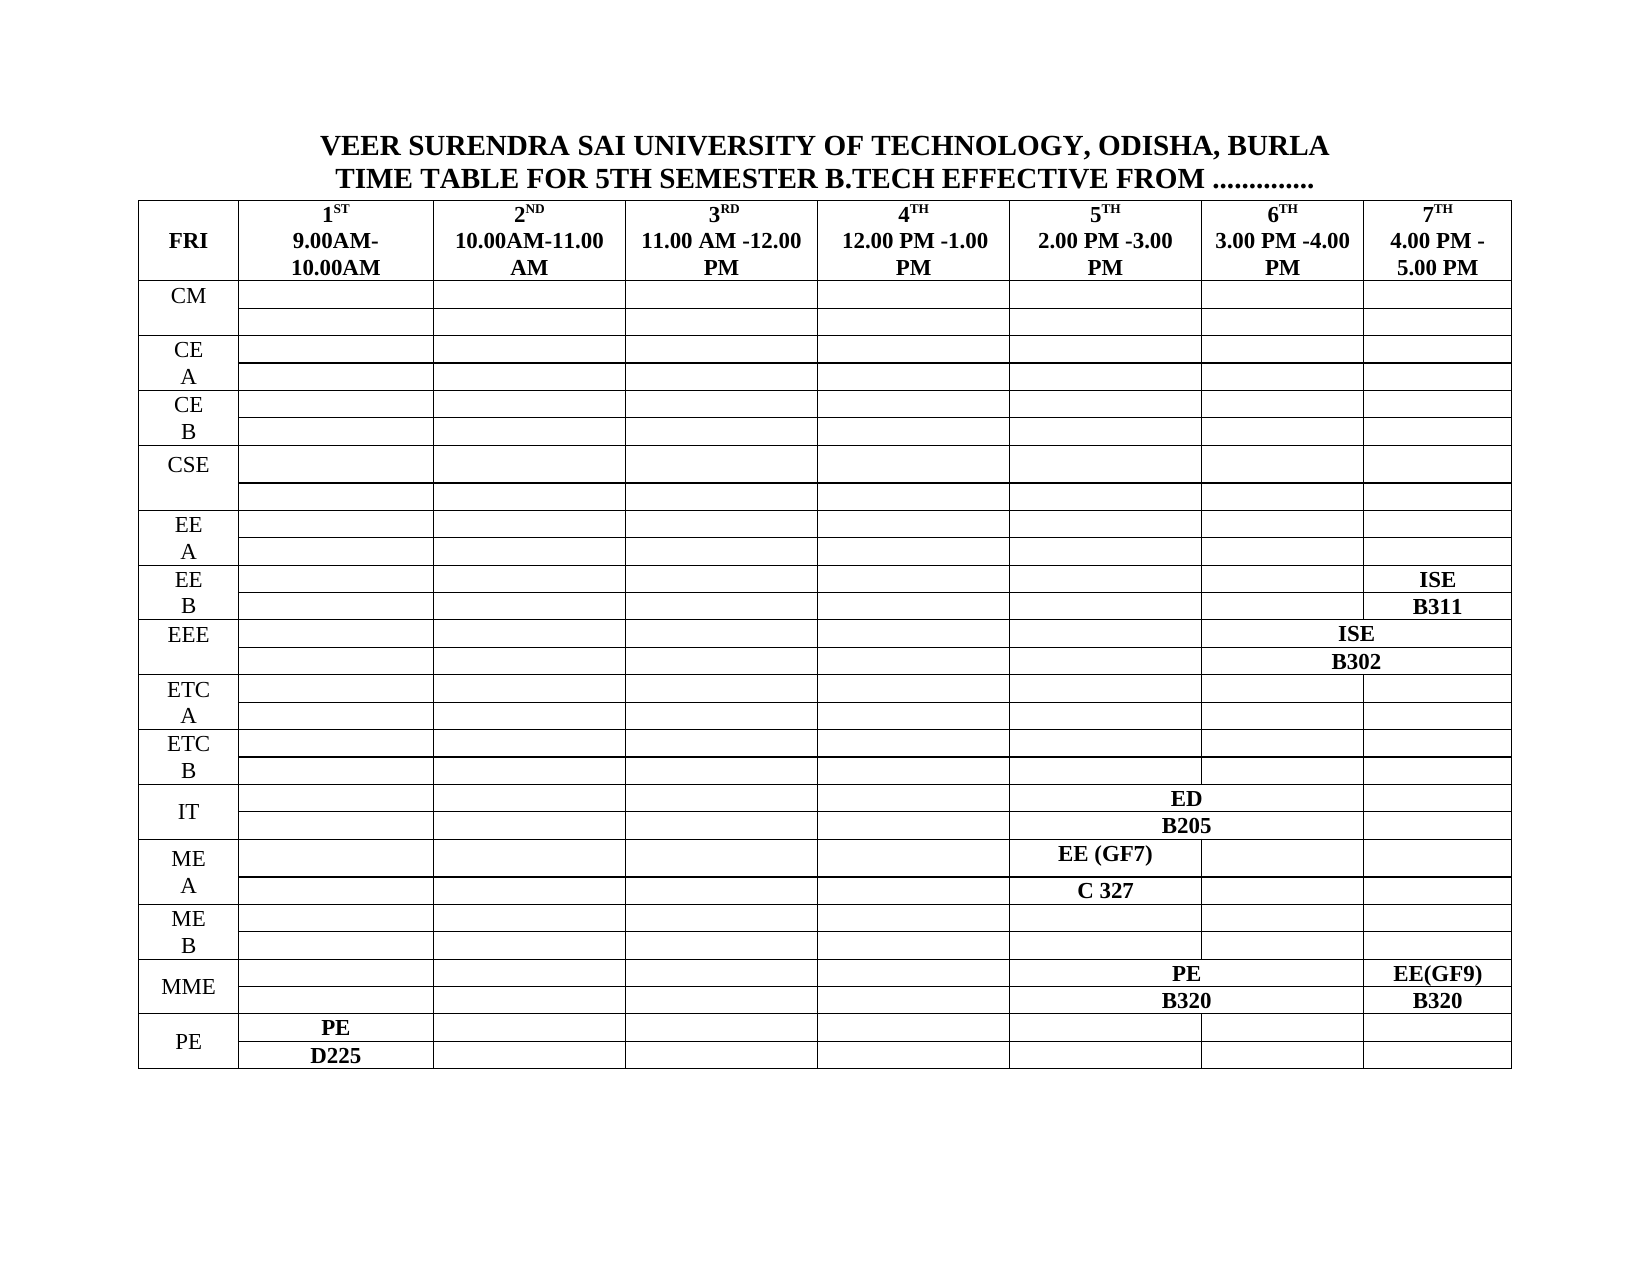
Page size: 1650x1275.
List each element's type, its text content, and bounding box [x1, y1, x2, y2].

table_cell [626, 987, 817, 1013]
table_cell [818, 1042, 1009, 1068]
table_cell [1202, 932, 1363, 958]
table_cell [239, 812, 433, 838]
table_cell [818, 812, 1009, 838]
table_cell EEE [139, 620, 238, 674]
table_cell [1010, 703, 1201, 729]
table_cell [818, 446, 1009, 482]
table_cell [1364, 364, 1511, 390]
table_header 2ND 10.00AM-11.00 AM [434, 201, 625, 280]
table_cell [434, 987, 625, 1013]
table_cell [434, 1014, 625, 1041]
table_cell [1202, 309, 1363, 335]
table_cell [1202, 840, 1363, 876]
table_cell [239, 987, 433, 1013]
table_header 4TH 12.00 PM -1.00 PM [818, 201, 1009, 280]
table_cell B320 [1010, 987, 1363, 1013]
table_cell [1364, 932, 1511, 958]
table_cell [1202, 703, 1363, 729]
table_cell EE (GF7) [1010, 840, 1201, 876]
table_cell [239, 364, 433, 390]
table_cell CE B [139, 391, 238, 444]
table_header 6TH 3.00 PM -4.00 PM [1202, 201, 1363, 280]
table_cell [818, 675, 1009, 702]
table_cell [1364, 878, 1511, 904]
table_cell [434, 1042, 625, 1068]
table_cell [1202, 905, 1363, 931]
table_cell [1364, 309, 1511, 335]
table_cell [1364, 538, 1511, 564]
table_cell [239, 538, 433, 564]
table_cell [626, 336, 817, 362]
table_cell [239, 785, 433, 811]
table_cell [1364, 336, 1511, 362]
table_cell [434, 620, 625, 647]
table_cell [434, 730, 625, 756]
table_cell [818, 620, 1009, 647]
table_cell [1010, 281, 1201, 308]
table_cell [818, 758, 1009, 784]
table_cell ETC A [139, 675, 238, 729]
table_cell [1202, 878, 1363, 904]
table_cell [434, 566, 625, 592]
table_cell [818, 648, 1009, 674]
table_cell CM [139, 281, 238, 335]
table_cell [1202, 1042, 1363, 1068]
table_cell D225 [239, 1042, 433, 1068]
table_cell [626, 675, 817, 702]
table_cell [818, 484, 1009, 510]
table_cell [239, 391, 433, 417]
table_cell [1010, 446, 1201, 482]
table_cell [818, 960, 1009, 986]
table_cell [239, 336, 433, 362]
table_cell [1010, 391, 1201, 417]
table_cell [818, 511, 1009, 537]
table_cell [818, 987, 1009, 1013]
table_cell [1364, 446, 1511, 482]
table_cell [1364, 785, 1511, 811]
table_cell [626, 391, 817, 417]
table_cell [626, 785, 817, 811]
table_cell [626, 758, 817, 784]
table_cell [1364, 905, 1511, 931]
table_cell [239, 511, 433, 537]
table_cell PE [1010, 960, 1363, 986]
table_cell [434, 364, 625, 390]
table_cell [1202, 1014, 1363, 1041]
table_cell [1364, 703, 1511, 729]
table_cell [626, 730, 817, 756]
table_cell B302 [1202, 648, 1511, 674]
table_cell [626, 364, 817, 390]
table_cell [434, 511, 625, 537]
table_cell B311 [1364, 593, 1511, 619]
table_cell [818, 538, 1009, 564]
table_cell [1202, 336, 1363, 362]
table_cell [1364, 1042, 1511, 1068]
table_cell MME [139, 960, 238, 1013]
table_cell [626, 1014, 817, 1041]
table_cell [434, 840, 625, 876]
table_cell [626, 511, 817, 537]
table_cell [239, 840, 433, 876]
table_cell [239, 446, 433, 482]
table_cell [626, 878, 817, 904]
table_cell [818, 932, 1009, 958]
table_cell [818, 730, 1009, 756]
table_cell [434, 905, 625, 931]
subtitle VEER SURENDRA SAI UNIVERSITY OF TECHNOLOGY, ODISHA, BURLA [75, 128, 1575, 162]
table_cell [1202, 391, 1363, 417]
table_cell [1010, 1042, 1201, 1068]
table_cell B320 [1364, 987, 1511, 1013]
table_cell [1010, 648, 1201, 674]
table_cell [1364, 418, 1511, 444]
table_cell ME B [139, 905, 238, 958]
table_cell [434, 538, 625, 564]
table_cell CE A [139, 336, 238, 390]
table_cell [1202, 675, 1363, 702]
table_cell [1010, 364, 1201, 390]
table_cell [1010, 620, 1201, 647]
table_cell [434, 336, 625, 362]
table_cell ED [1010, 785, 1363, 811]
table_cell [239, 418, 433, 444]
table_cell [434, 960, 625, 986]
table_cell [1010, 336, 1201, 362]
table_cell [818, 703, 1009, 729]
table_cell CSE [139, 446, 238, 510]
table_cell [239, 730, 433, 756]
table_cell [626, 538, 817, 564]
table_cell [1202, 364, 1363, 390]
text TIME TABLE FOR 5TH SEMESTER B.TECH EFFECTIVE FROM .............. [75, 162, 1575, 195]
table_cell [239, 878, 433, 904]
table_cell [1010, 309, 1201, 335]
table_cell [1364, 484, 1511, 510]
table_cell [239, 648, 433, 674]
table_cell [239, 593, 433, 619]
table_cell [1010, 905, 1201, 931]
table_cell C 327 [1010, 878, 1201, 904]
table_cell [1010, 730, 1201, 756]
table_cell [626, 281, 817, 308]
table_cell [626, 905, 817, 931]
table_cell [1364, 840, 1511, 876]
table_cell [434, 446, 625, 482]
table_cell [1202, 566, 1363, 592]
table_cell [1364, 281, 1511, 308]
table_cell [434, 932, 625, 958]
table_cell [626, 620, 817, 647]
table_cell [1364, 812, 1511, 838]
table_cell [818, 391, 1009, 417]
table_cell [1010, 511, 1201, 537]
table_cell IT [139, 785, 238, 838]
table_cell [434, 758, 625, 784]
table_cell [626, 840, 817, 876]
table_cell [1010, 932, 1201, 958]
table_cell [239, 620, 433, 647]
table_cell [1202, 418, 1363, 444]
table_cell [434, 785, 625, 811]
table_cell PE [139, 1014, 238, 1068]
table_cell [1010, 418, 1201, 444]
table_cell [1364, 1014, 1511, 1041]
table_cell [818, 840, 1009, 876]
table_cell [1202, 730, 1363, 756]
table_cell [626, 932, 817, 958]
table_cell ISE [1364, 566, 1511, 592]
table_cell [1202, 538, 1363, 564]
table_cell [1202, 446, 1363, 482]
table_cell [239, 758, 433, 784]
table_cell [818, 336, 1009, 362]
table_cell [239, 309, 433, 335]
table_cell [434, 812, 625, 838]
table_cell [1202, 511, 1363, 537]
table_cell [1202, 593, 1363, 619]
table_cell EE B [139, 566, 238, 619]
table_cell [626, 960, 817, 986]
table_cell [239, 905, 433, 931]
table_cell [239, 675, 433, 702]
table_cell [818, 566, 1009, 592]
table_cell ISE [1202, 620, 1511, 647]
table_cell [818, 1014, 1009, 1041]
table_cell ETC B [139, 730, 238, 784]
table_cell [818, 309, 1009, 335]
table_cell ME A [139, 840, 238, 904]
table_cell [626, 566, 817, 592]
table_cell [626, 1042, 817, 1068]
table_cell [818, 418, 1009, 444]
table_cell [239, 484, 433, 510]
table_cell [626, 484, 817, 510]
table_cell [1364, 511, 1511, 537]
table_cell [626, 648, 817, 674]
table_cell [626, 418, 817, 444]
table_cell PE [239, 1014, 433, 1041]
table_header 5TH 2.00 PM -3.00 PM [1010, 201, 1201, 280]
table_cell [1202, 484, 1363, 510]
table_cell [818, 878, 1009, 904]
table_cell [434, 675, 625, 702]
table_cell EE A [139, 511, 238, 564]
table_cell [1010, 538, 1201, 564]
table_cell [1010, 593, 1201, 619]
table_cell [1010, 675, 1201, 702]
table_cell [1010, 566, 1201, 592]
table_header 1ST 9.00AM- 10.00AM [239, 201, 433, 280]
table_cell EE(GF9) [1364, 960, 1511, 986]
table_cell [239, 566, 433, 592]
table_cell [1364, 675, 1511, 702]
table_cell [434, 878, 625, 904]
table_cell [1010, 484, 1201, 510]
table_cell [626, 309, 817, 335]
table_cell [626, 703, 817, 729]
table_cell [434, 593, 625, 619]
table_cell [239, 960, 433, 986]
table_cell [818, 785, 1009, 811]
table_cell [434, 703, 625, 729]
table_cell [1364, 391, 1511, 417]
table_cell [239, 703, 433, 729]
table_cell [239, 932, 433, 958]
table_cell [626, 446, 817, 482]
table_cell [434, 418, 625, 444]
table_cell [434, 484, 625, 510]
table_cell [239, 281, 433, 308]
table_cell [434, 391, 625, 417]
table_cell [818, 905, 1009, 931]
table_cell [818, 364, 1009, 390]
table_cell [434, 281, 625, 308]
table_cell [1202, 281, 1363, 308]
table_cell B205 [1010, 812, 1363, 838]
table_cell [1010, 1014, 1201, 1041]
table_cell [434, 648, 625, 674]
table_header 3RD 11.00 AM -12.00 PM [626, 201, 817, 280]
table_cell [1364, 730, 1511, 756]
table_cell [1364, 758, 1511, 784]
table_header 7TH 4.00 PM -5.00 PM [1364, 201, 1511, 280]
table_header FRI [139, 201, 238, 280]
table_cell [818, 281, 1009, 308]
table_cell [626, 593, 817, 619]
table_cell [818, 593, 1009, 619]
table_cell [1202, 758, 1363, 784]
table_cell [434, 309, 625, 335]
table_cell [1010, 758, 1201, 784]
table_cell [626, 812, 817, 838]
